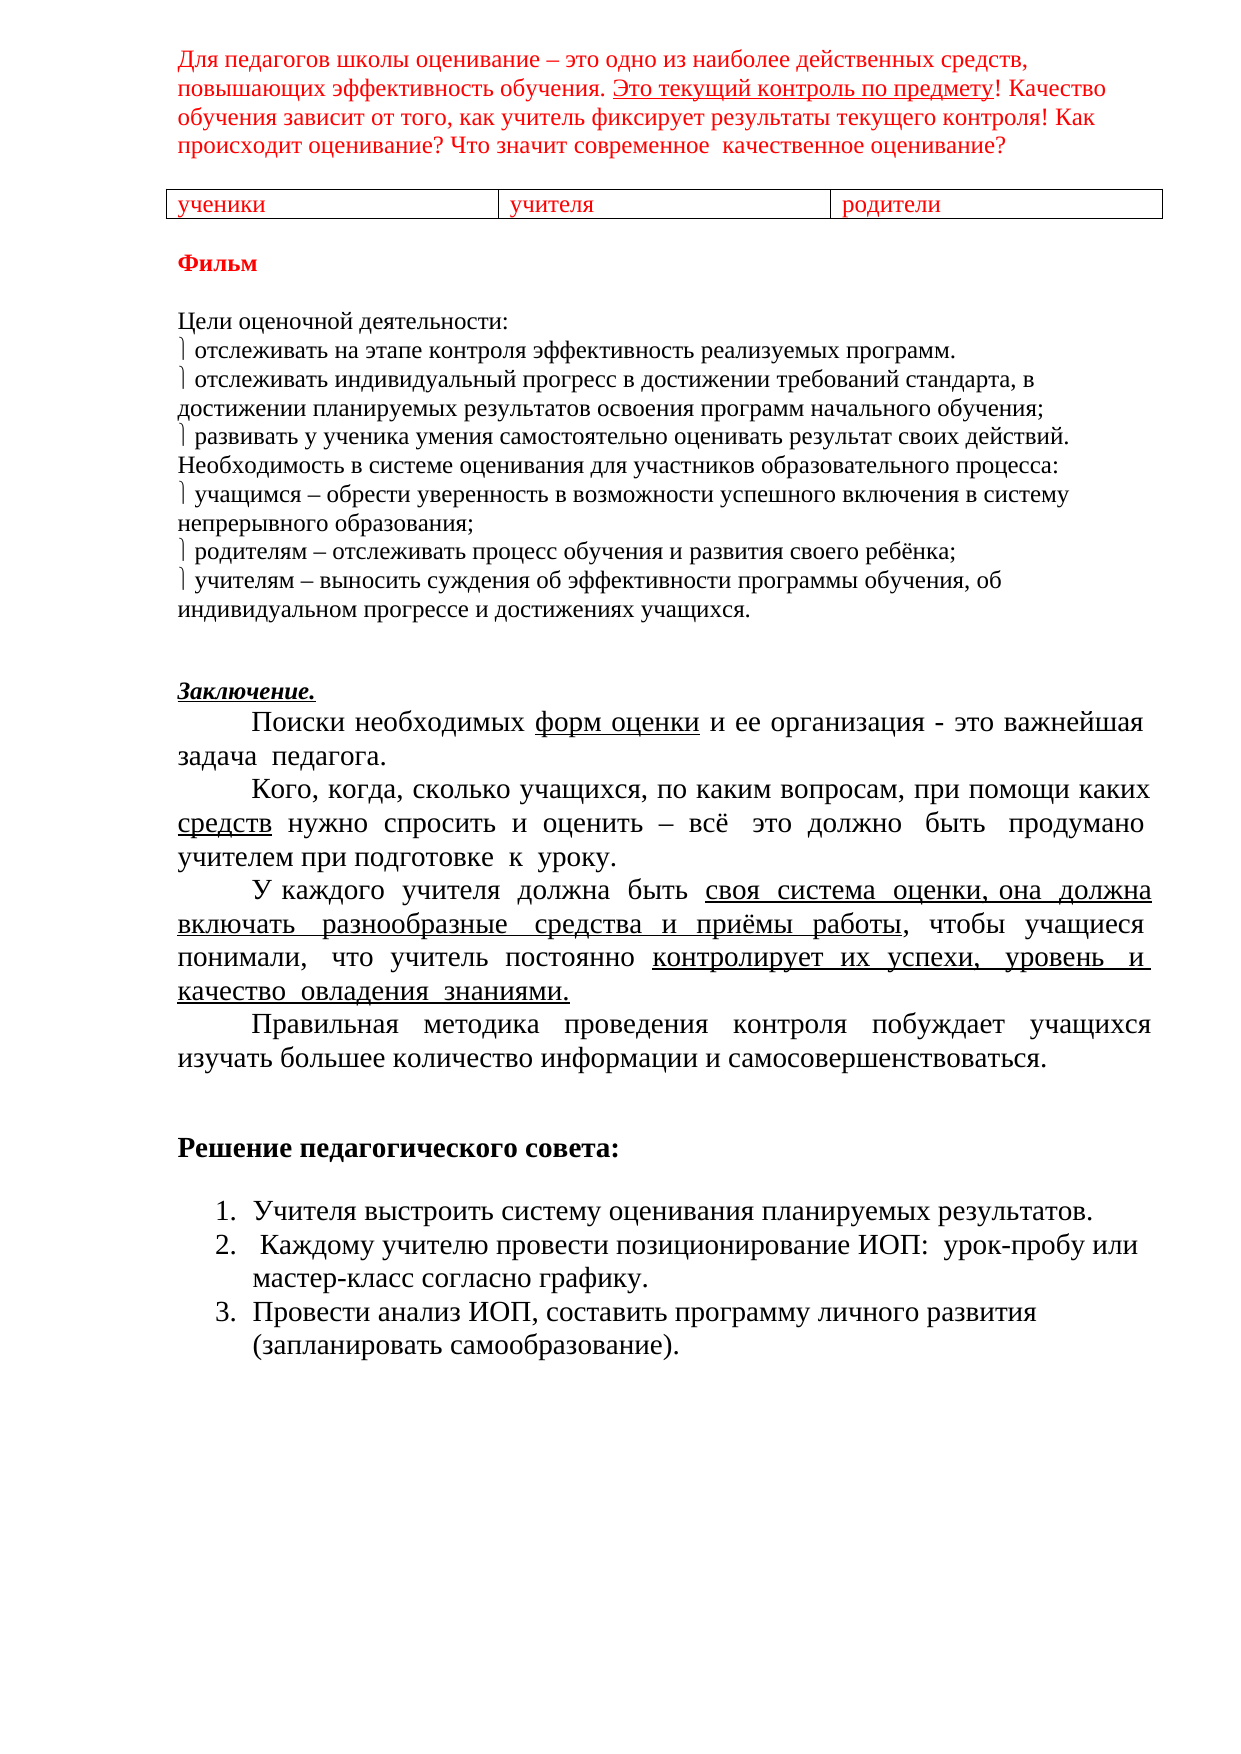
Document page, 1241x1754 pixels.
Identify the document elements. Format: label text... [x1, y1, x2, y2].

text Цели оценочной деятельности: [177, 306, 1152, 335]
text Решение педагогического совета: [177, 1131, 1152, 1164]
text родителям – отслеживать процесс обучения и развития своего ребёнка; [177, 536, 1152, 565]
text развивать у ученика умения самостоятельно оценивать результат своих действий. [177, 421, 1152, 450]
list Провести анализ ИОП, составить программу личного развития (запланировать самообразование). [215, 1294, 1152, 1361]
text учащимся – обрести уверенность в возможности успешного включения в систему непрерывного образования; [177, 479, 1152, 536]
table_header ученики [167, 190, 498, 218]
text Кого, когда, сколько учащихся, по каким вопросам, при помощи каких средств нужно спросить и оценить – всё это должно быть продумано учителем при подготовке к уроку. [177, 772, 1152, 872]
table_header родители [831, 190, 1162, 218]
text Заключение. [177, 676, 1152, 704]
text У каждого учителя должна быть своя система оценки, она должна включать разнообразные средства и приёмы работы, чтобы учащиеся понимали, что учитель постоянно контролирует их успехи, уровень и качество овладения знаниями. [177, 872, 1152, 1006]
list Учителя выстроить систему оценивания планируемых результатов. [215, 1193, 1152, 1227]
text Фильм [177, 248, 1152, 277]
list Каждому учителю провести позиционирование ИОП: урок-пробу или мастер-класс согласно графику. [215, 1227, 1152, 1294]
text отслеживать индивидуальный прогресс в достижении требований стандарта, в достижении планируемых результатов освоения программ начального обучения; [177, 364, 1152, 421]
text Правильная методика проведения контроля побуждает учащихся изучать большее количество информации и самосовершенствоваться. [177, 1006, 1152, 1073]
text Для педагогов школы оценивание – это одно из наиболее действенных средств, повышающих эффективность обучения. Это текущий контроль по предмету! Качество обучения зависит от того, как учитель фиксирует результаты текущего контроля! Как происходит оценивание? Что значит современное качественное оценивание? [177, 44, 1152, 159]
text Необходимость в системе оценивания для участников образовательного процесса: [177, 450, 1152, 479]
text Поиски необходимых форм оценки и ее организация - это важнейшая задача педагога. [177, 704, 1152, 772]
text учителям – выносить суждения об эффективности программы обучения, об индивидуальном прогрессе и достижениях учащихся. [177, 565, 1152, 623]
table_header учителя [499, 190, 830, 218]
text отслеживать на этапе контроля эффективность реализуемых программ. [177, 335, 1152, 364]
